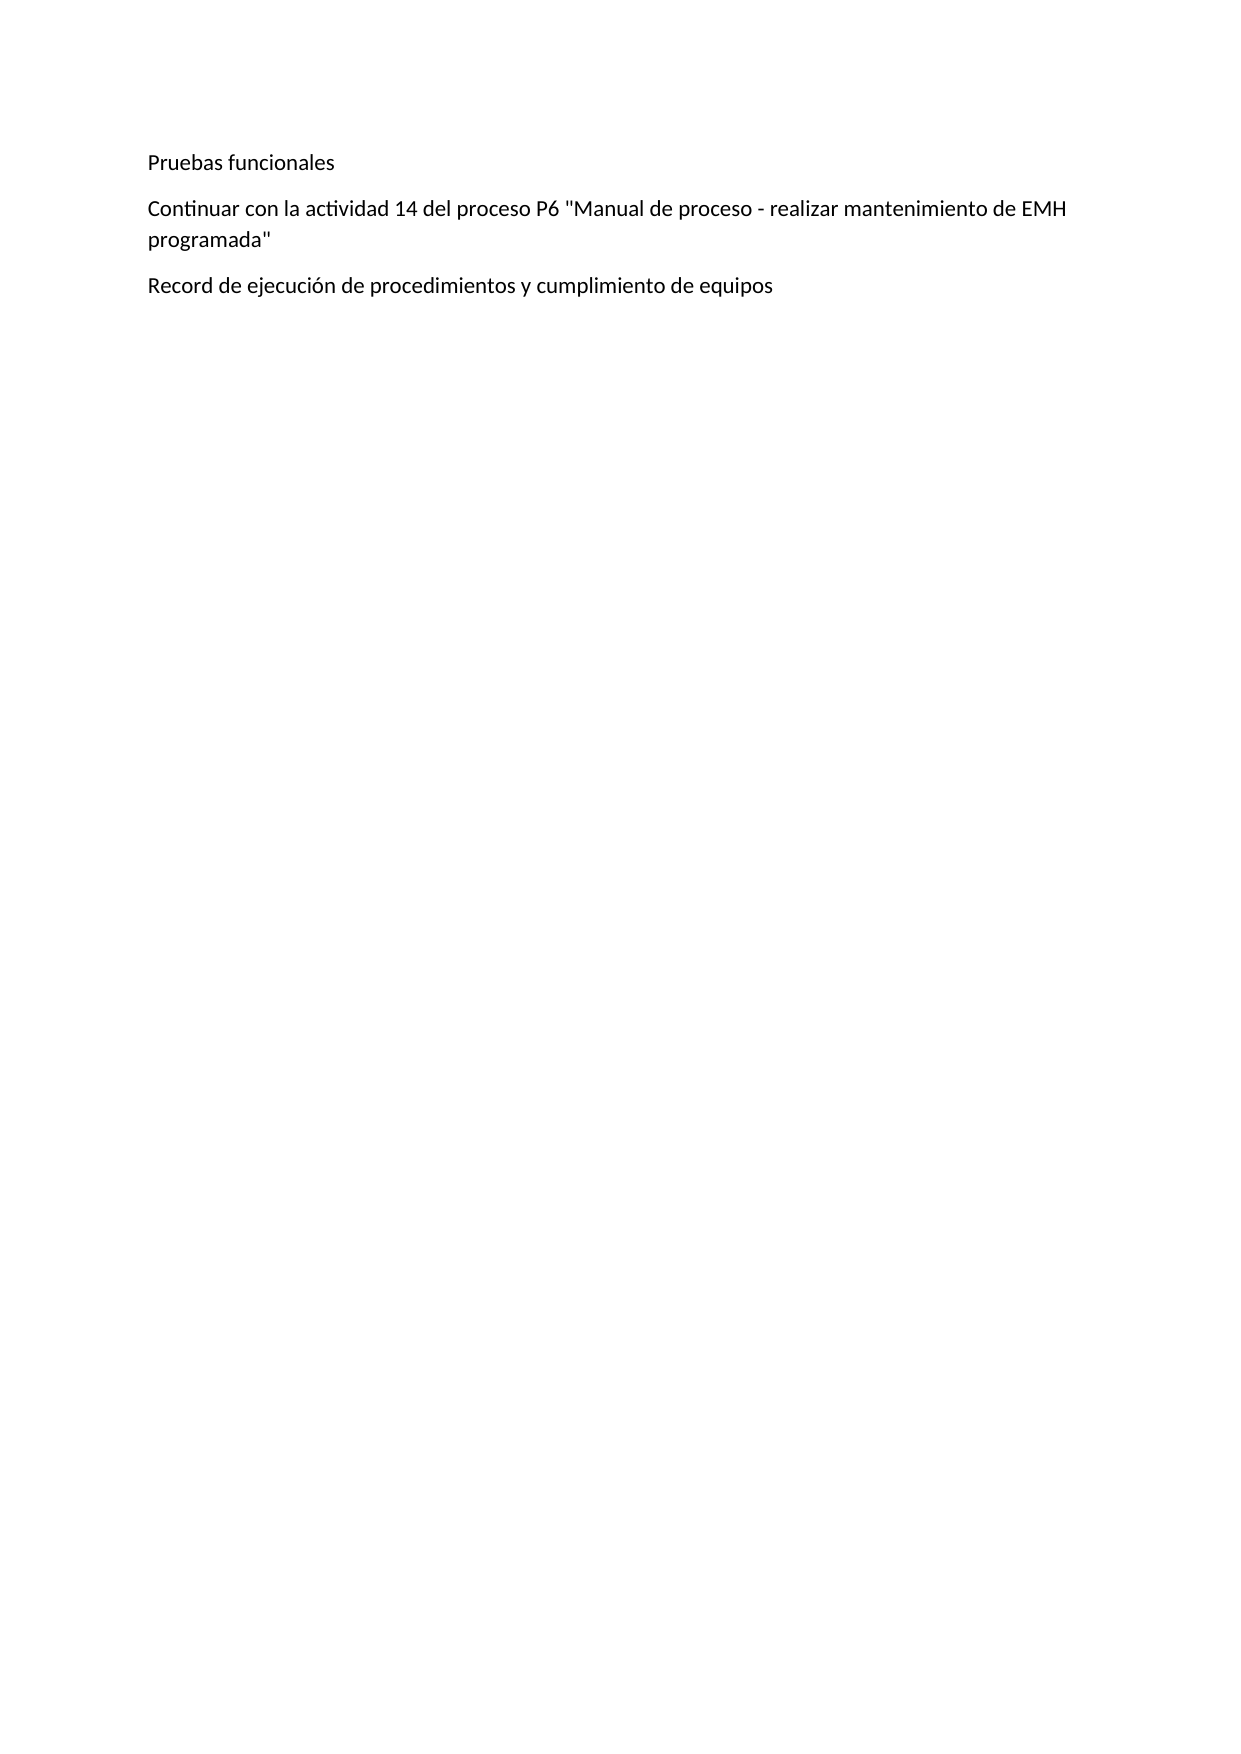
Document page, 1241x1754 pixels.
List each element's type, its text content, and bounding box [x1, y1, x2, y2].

text Pruebas funcionales [148, 148, 1093, 176]
text Continuar con la actividad 14 del proceso P6 "Manual de proceso - realizar mantenimiento de EMH programada" [148, 194, 1093, 253]
text Record de ejecución de procedimientos y cumplimiento de equipos [148, 272, 1093, 299]
